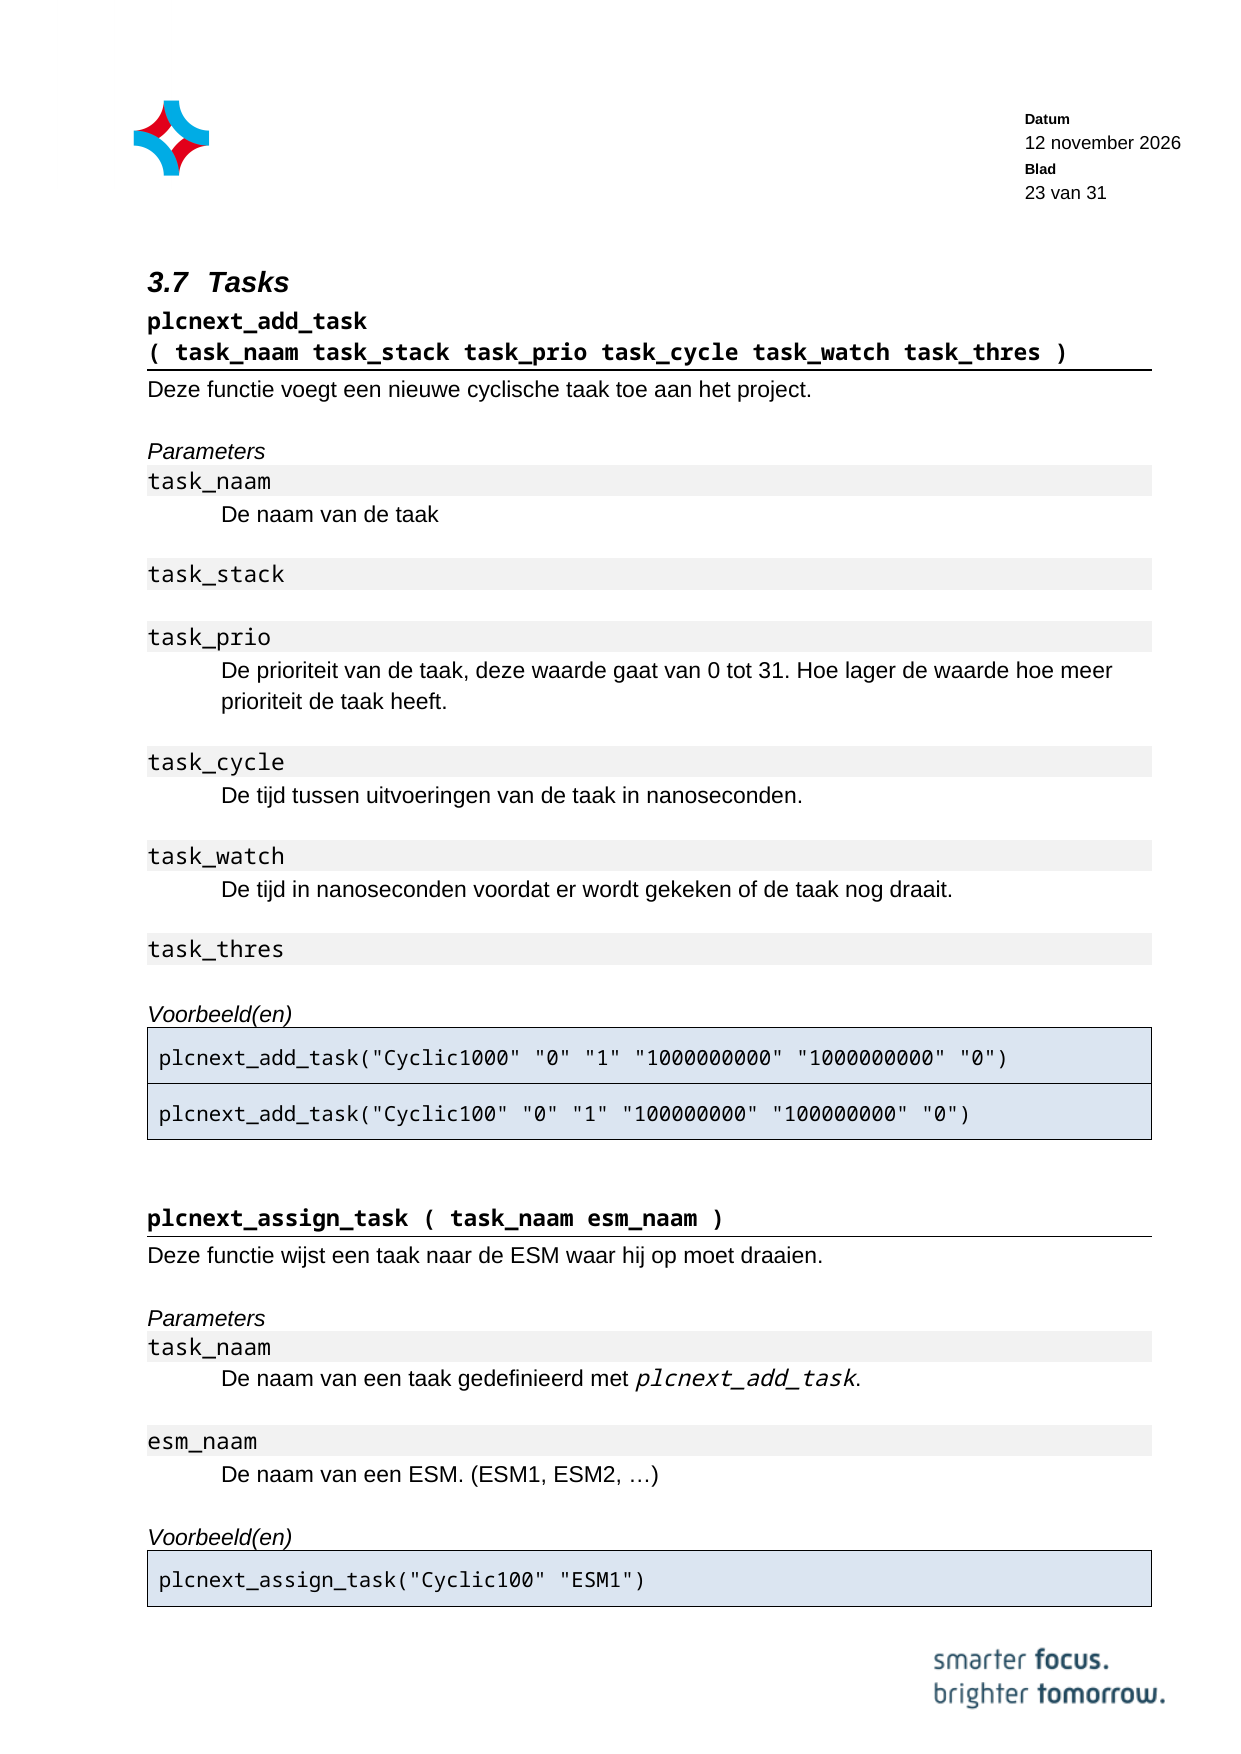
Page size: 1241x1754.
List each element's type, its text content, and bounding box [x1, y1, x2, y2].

text task_prio [147, 621, 1152, 652]
picture [905, 1639, 1165, 1722]
table_header plcnext_add_task("Cyclic1000" "0" "1" "1000000000" "1000000000" "0") [148, 1028, 1151, 1083]
text De naam van een taak gedefinieerd met plcnext_add_task. [221, 1362, 1152, 1393]
table_header plcnext_assign_task("Cyclic100" "ESM1") [148, 1551, 1151, 1606]
text task_naam [147, 465, 1152, 496]
text task_watch [147, 840, 1152, 871]
text De tijd tussen uitvoeringen van de taak in nanoseconden. [221, 777, 1152, 808]
text Deze functie voegt een nieuwe cyclische taak toe aan het project. [147, 371, 1152, 402]
table_cell plcnext_add_task("Cyclic100" "0" "1" "100000000" "100000000" "0") [148, 1084, 1151, 1139]
subtitle Tasks [147, 265, 1152, 298]
text Deze functie wijst een taak naar de ESM waar hij op moet draaien. [147, 1237, 1152, 1268]
text task_naam [147, 1331, 1152, 1362]
text Voorbeeld(en) [147, 1518, 1152, 1550]
text De naam van de taak [221, 496, 1152, 527]
text task_cycle [147, 746, 1152, 777]
text Voorbeeld(en) [147, 996, 1152, 1027]
text De naam van een ESM. (ESM1, ESM2, …) [147, 1456, 1152, 1487]
text Parameters [147, 433, 1152, 465]
text task_thres [147, 933, 1152, 965]
picture [1, 0, 228, 189]
text De tijd in nanoseconden voordat er wordt gekeken of de taak nog draait. [221, 871, 1152, 902]
text ( task_naam task_stack task_prio task_cycle task_watch task_thres ) [147, 336, 1152, 369]
text task_stack [147, 558, 1152, 590]
text esm_naam [147, 1425, 1152, 1456]
text plcnext_assign_task ( task_naam esm_naam ) [147, 1202, 1152, 1236]
text De prioriteit van de taak, deze waarde gaat van 0 tot 31. Hoe lager de waarde hoe meer prioriteit de taak heeft. [221, 652, 1152, 715]
text Parameters [147, 1300, 1152, 1331]
text plcnext_add_task [147, 305, 1152, 336]
